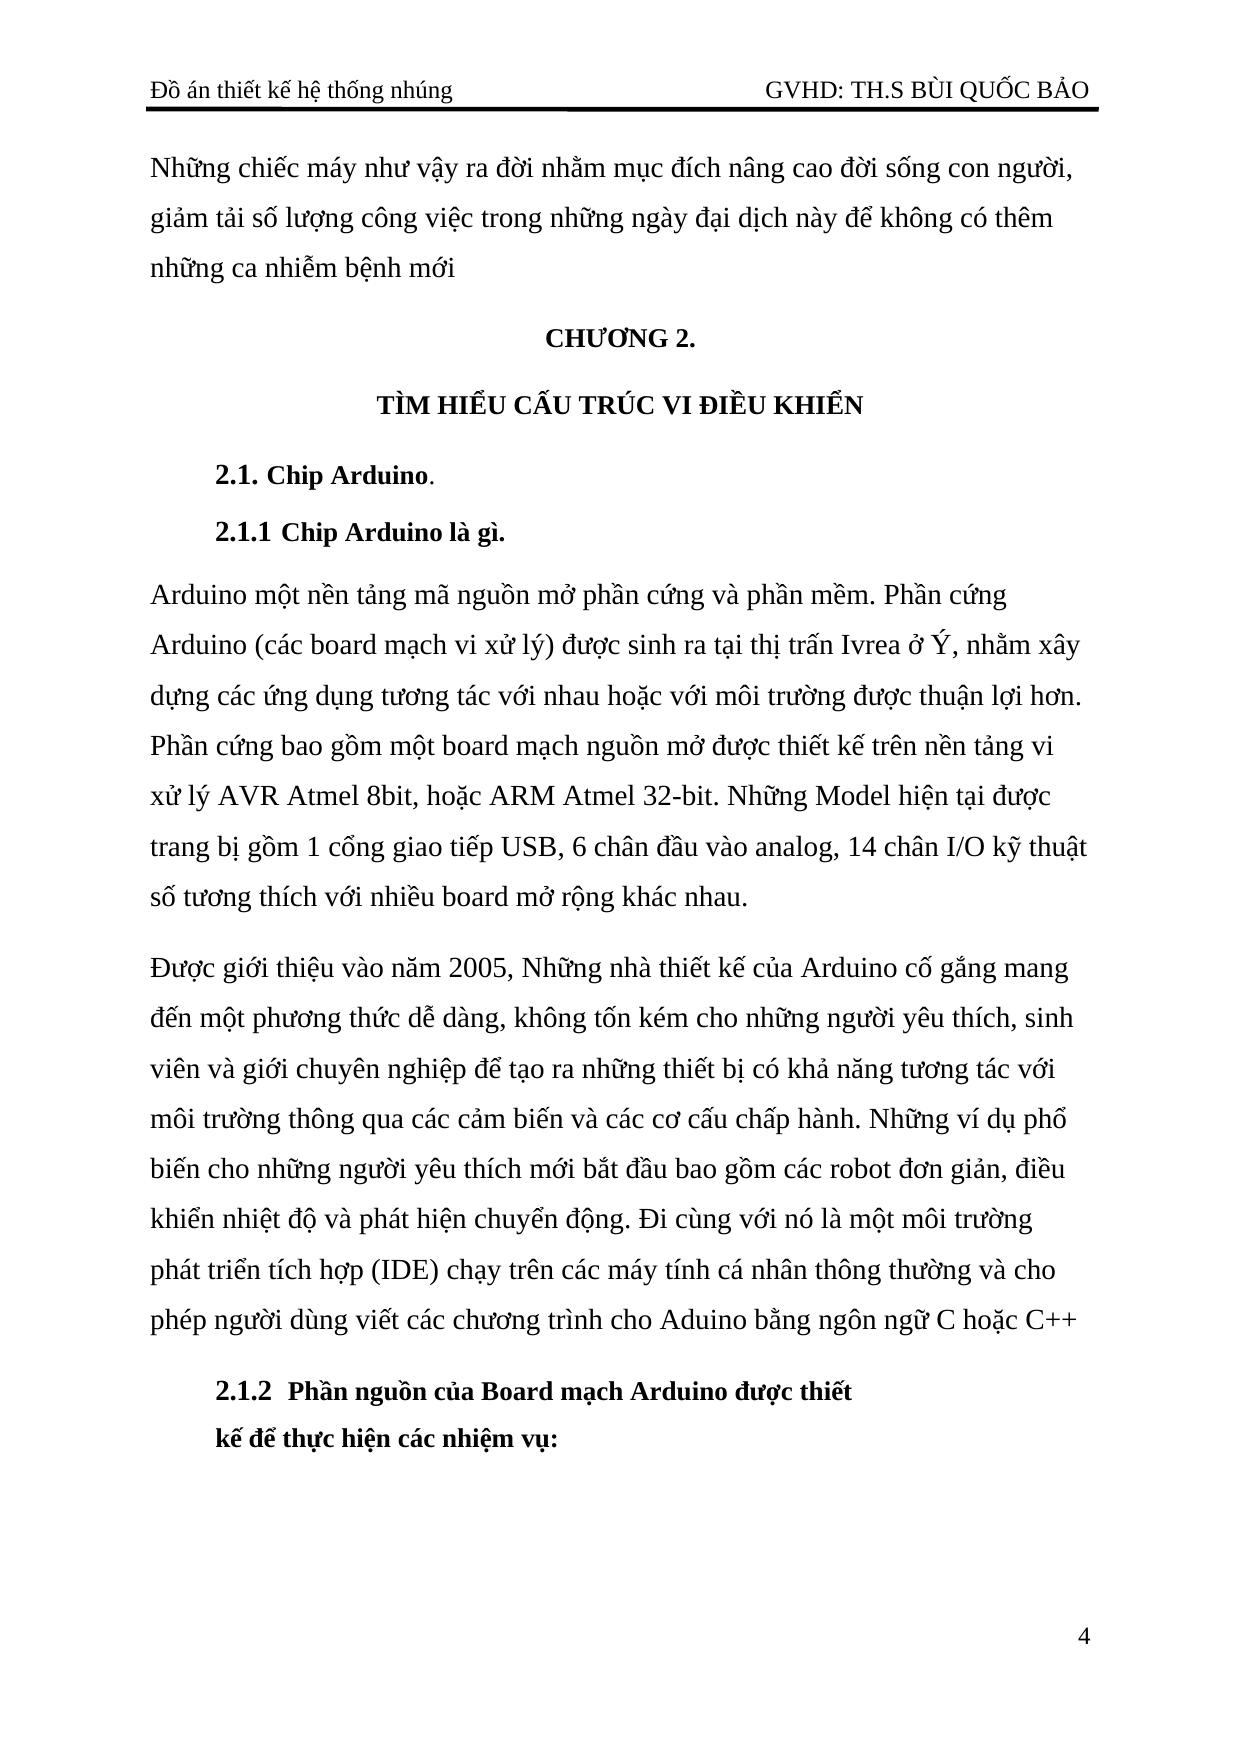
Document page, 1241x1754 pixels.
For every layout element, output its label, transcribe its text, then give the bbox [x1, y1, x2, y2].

text CHƯƠNG 2. [150, 322, 1090, 353]
text Được giới thiệu vào năm 2005, Những nhà thiết kế của Arduino cố gắng mang đến một phương thức dễ dàng, không tốn kém cho những người yêu thích, sinh viên và giới chuyên nghiệp để tạo ra những thiết bị có khả năng tương tác với môi trường thông qua các cảm biến và các cơ cấu chấp hành. Những ví dụ phổ biến cho những người yêu thích mới bắt đầu bao gồm các robot đơn giản, điều khiển nhiệt độ và phát hiện chuyển động. Đi cùng với nó là một môi trường phát triển tích hợp (IDE) chạy trên các máy tính cá nhân thông thường và cho phép người dùng viết các chương trình cho Aduino bằng ngôn ngữ C hoặc C++ [150, 950, 1090, 1336]
text TÌM HIỂU CẤU TRÚC VI ĐIỀU KHIỂN [150, 389, 1090, 420]
subtitle Chip Arduino. [215, 457, 1090, 490]
list Chip Arduino là gì. [215, 514, 1090, 548]
text Arduino một nền tảng mã nguồn mở phần cứng và phần mềm. Phần cứng Arduino (các board mạch vi xử lý) được sinh ra tại thị trấn Ivrea ở Ý, nhằm xây dựng các ứng dụng tương tác với nhau hoặc với môi trường được thuận lợi hơn. Phần cứng bao gồm một board mạch nguồn mở được thiết kế trên nền tảng vi xử lý AVR Atmel 8bit, hoặc ARM Atmel 32-bit. Những Model hiện tại được trang bị gồm 1 cổng giao tiếp USB, 6 chân đầu vào analog, 14 chân I/O kỹ thuật số tương thích với nhiều board mở rộng khác nhau. [150, 577, 1090, 912]
subtitle Phần nguồn của Board mạch Arduino được thiết kế để thực hiện các nhiệm vụ: [215, 1373, 868, 1454]
text Những chiếc máy như vậy ra đời nhằm mục đích nâng cao đời sống con người, giảm tải số lượng công việc trong những ngày đại dịch này để không có thêm những ca nhiễm bệnh mới [150, 150, 1090, 284]
